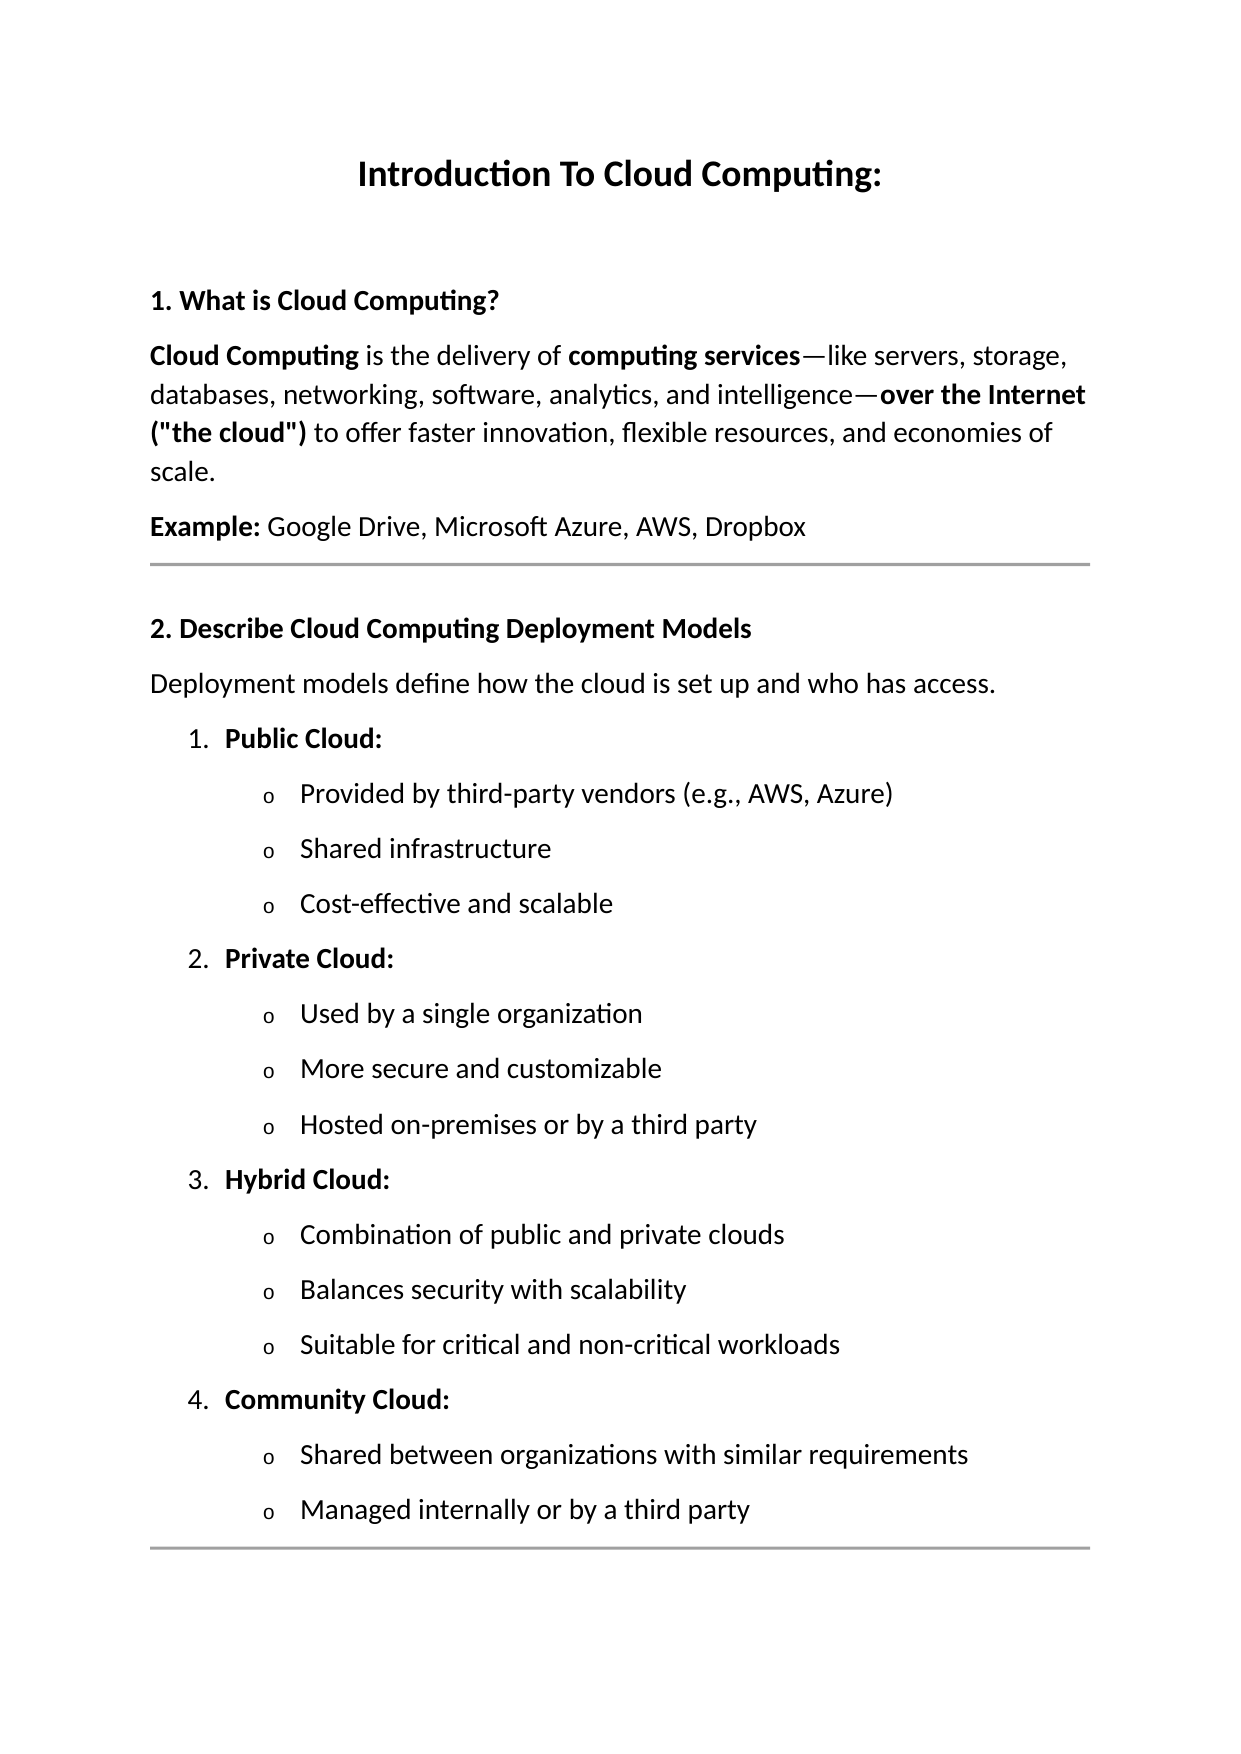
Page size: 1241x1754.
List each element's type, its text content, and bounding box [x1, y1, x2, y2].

text 2. Describe Cloud Computing Deployment Models [150, 610, 1090, 645]
list Provided by third-party vendors (e.g., AWS, Azure) [262, 775, 1090, 811]
text Example: Google Drive, Microsoft Azure, AWS, Dropbox [150, 508, 1090, 543]
list More secure and customizable [262, 1051, 1090, 1086]
list Private Cloud: [187, 940, 1090, 976]
list Managed internally or by a third party [262, 1491, 1090, 1527]
text 1. What is Cloud Computing? [150, 282, 1090, 318]
text Deployment models define how the cloud is set up and who has access. [150, 665, 1090, 701]
list Combination of public and private clouds [262, 1216, 1090, 1252]
list Suitable for critical and non-critical workloads [262, 1326, 1090, 1362]
list Public Cloud: [187, 720, 1090, 756]
list Shared infrastructure [262, 830, 1090, 866]
list Hybrid Cloud: [187, 1161, 1090, 1196]
list Shared between organizations with similar requirements [262, 1436, 1090, 1472]
text Introduction To Cloud Computing: [150, 150, 1090, 196]
list Balances security with scalability [262, 1271, 1090, 1307]
list Community Cloud: [187, 1381, 1090, 1417]
list Hosted on-premises or by a third party [262, 1106, 1090, 1141]
list Used by a single organization [262, 996, 1090, 1031]
text Cloud Computing is the delivery of computing services—like servers, storage, databases, networking, software, analytics, and intelligence—over the Internet ("the cloud") to offer faster innovation, flexible resources, and economies of scale. [150, 337, 1090, 488]
list Cost-effective and scalable [262, 885, 1090, 921]
